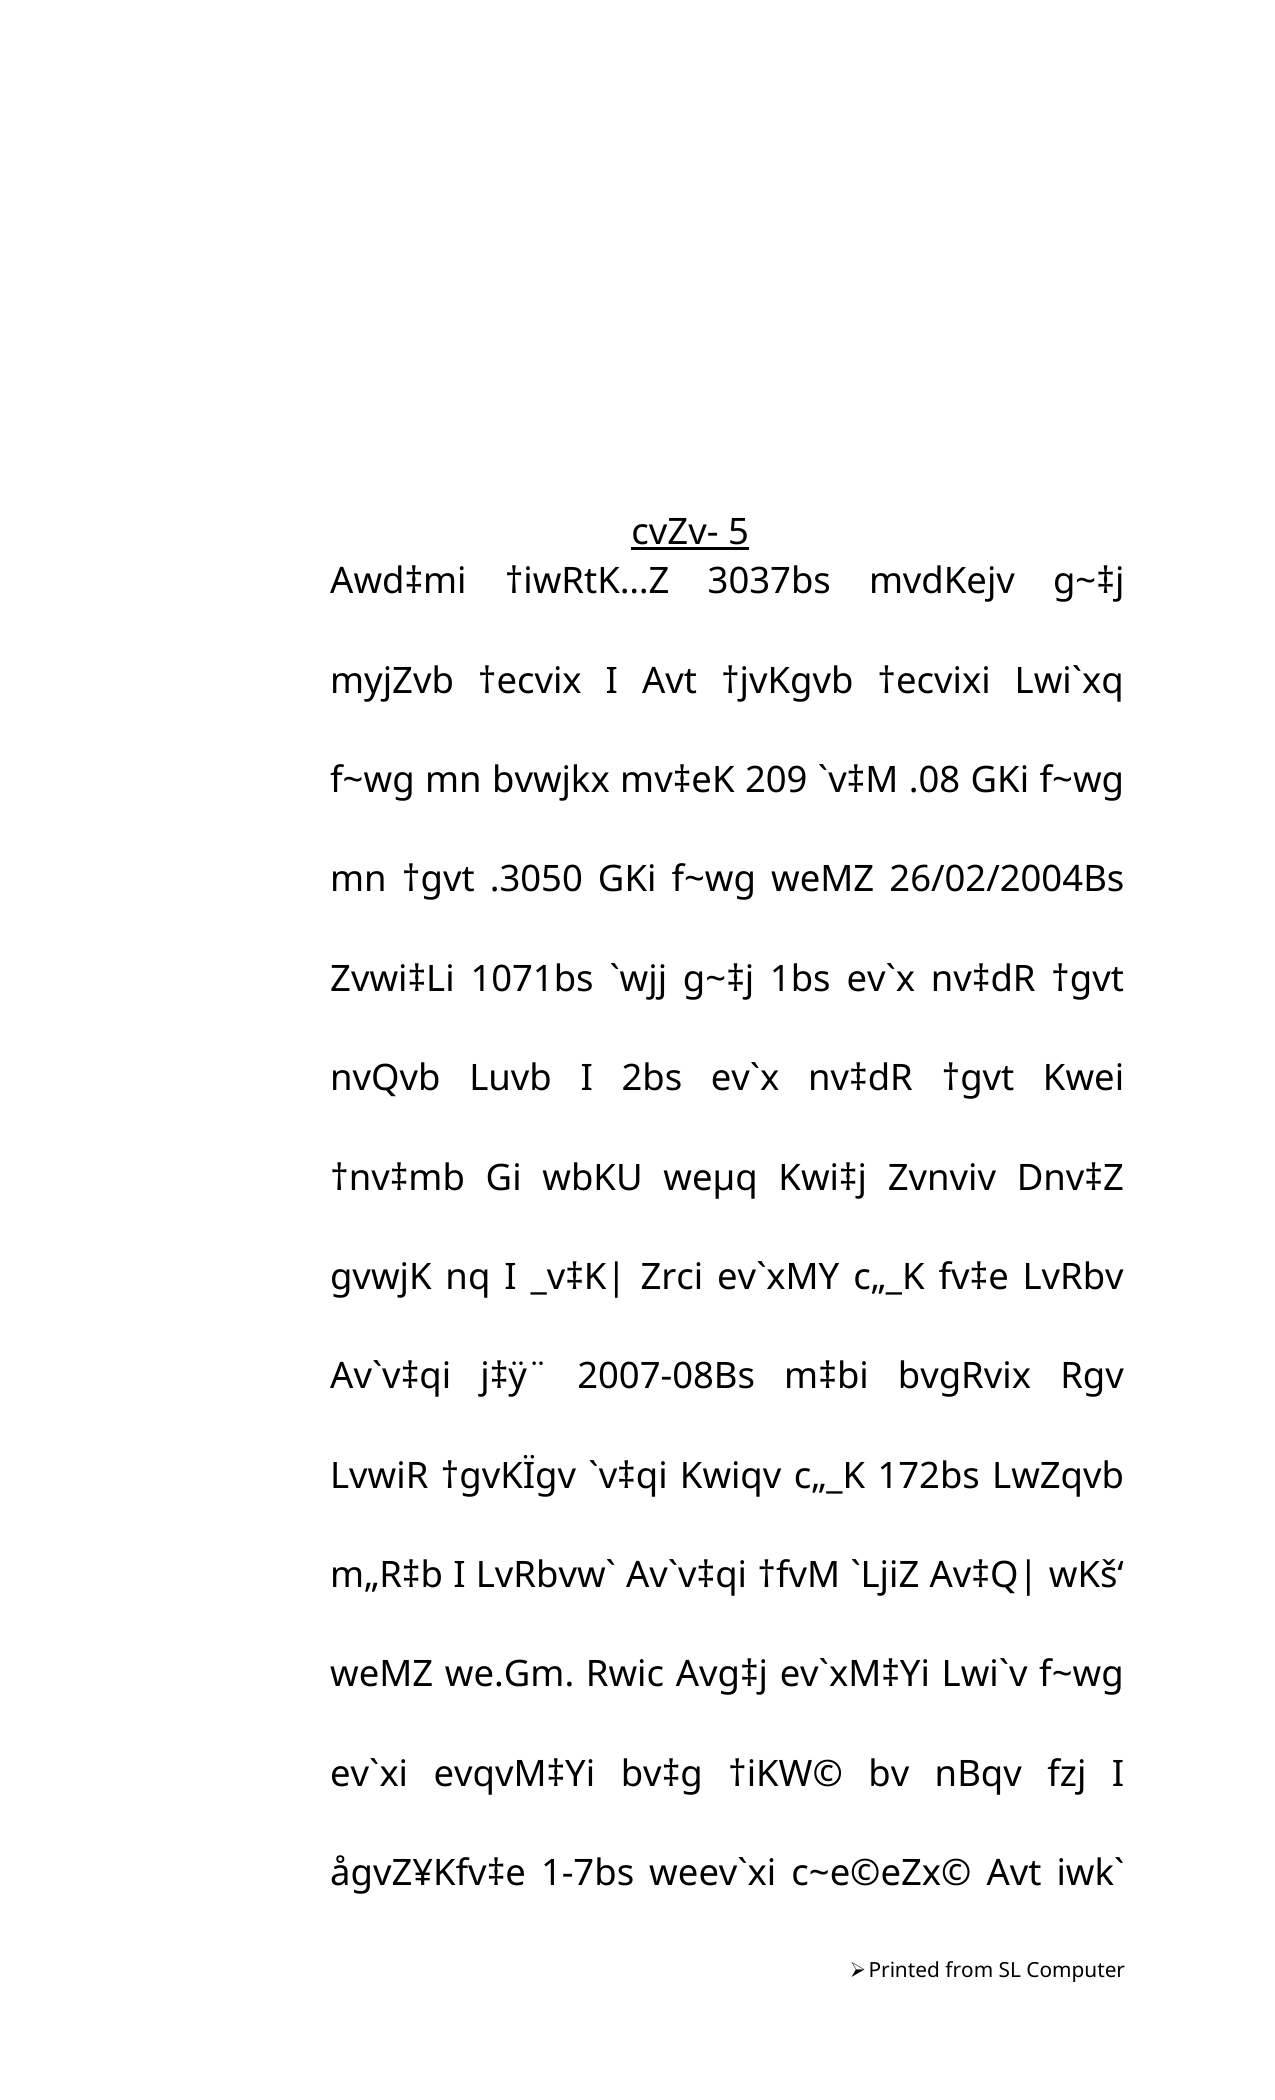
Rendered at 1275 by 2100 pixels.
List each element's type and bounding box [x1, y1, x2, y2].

list [292, 555, 1125, 1896]
